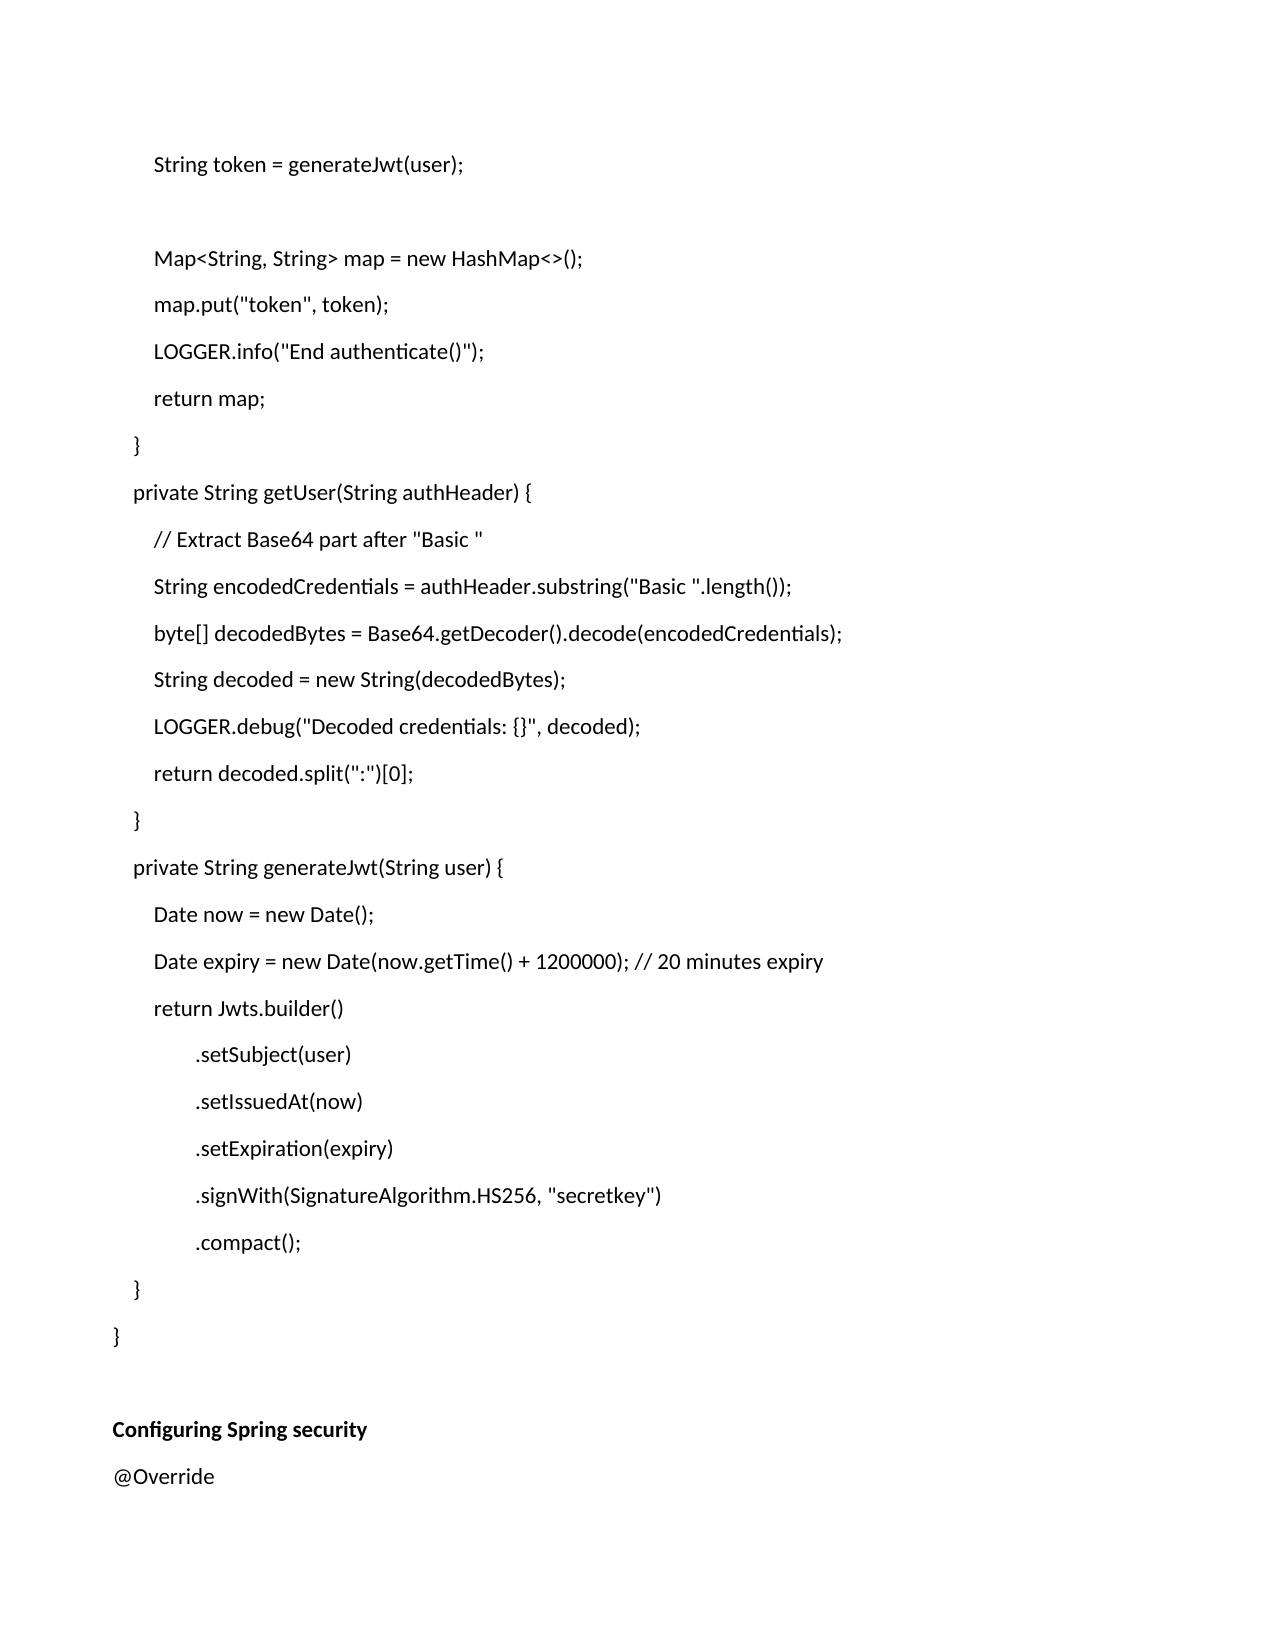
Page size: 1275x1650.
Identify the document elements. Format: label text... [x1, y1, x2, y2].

text Date expiry = new Date(now.getTime() + 1200000); // 20 minutes expiry [112, 947, 1162, 975]
text .setSubject(user) [112, 1041, 1162, 1069]
text private String generateJwt(String user) { [112, 853, 1162, 881]
text } [112, 431, 1162, 459]
text .setExpiration(expiry) [112, 1134, 1162, 1162]
text @Override [112, 1462, 1162, 1491]
text return map; [112, 384, 1162, 412]
text String token = generateJwt(user); [112, 150, 1162, 178]
text .setIssuedAt(now) [112, 1087, 1162, 1116]
text Date now = new Date(); [112, 900, 1162, 928]
text return decoded.split(":")[0]; [112, 759, 1162, 787]
text map.put("token", token); [112, 291, 1162, 319]
text Configuring Spring security [112, 1416, 1162, 1444]
text } [112, 806, 1162, 834]
text .compact(); [112, 1228, 1162, 1256]
text } [112, 1322, 1162, 1350]
text } [112, 1275, 1162, 1303]
text private String getUser(String authHeader) { [112, 478, 1162, 506]
text LOGGER.info("End authenticate()"); [112, 337, 1162, 366]
text return Jwts.builder() [112, 994, 1162, 1022]
text byte[] decodedBytes = Base64.getDecoder().decode(encodedCredentials); [112, 619, 1162, 647]
text String decoded = new String(decodedBytes); [112, 666, 1162, 694]
text Map<String, String> map = new HashMap<>(); [112, 244, 1162, 272]
text LOGGER.debug("Decoded credentials: {}", decoded); [112, 712, 1162, 741]
text .signWith(SignatureAlgorithm.HS256, "secretkey") [112, 1181, 1162, 1209]
text // Extract Base64 part after "Basic " [112, 525, 1162, 553]
text String encodedCredentials = authHeader.substring("Basic ".length()); [112, 572, 1162, 600]
